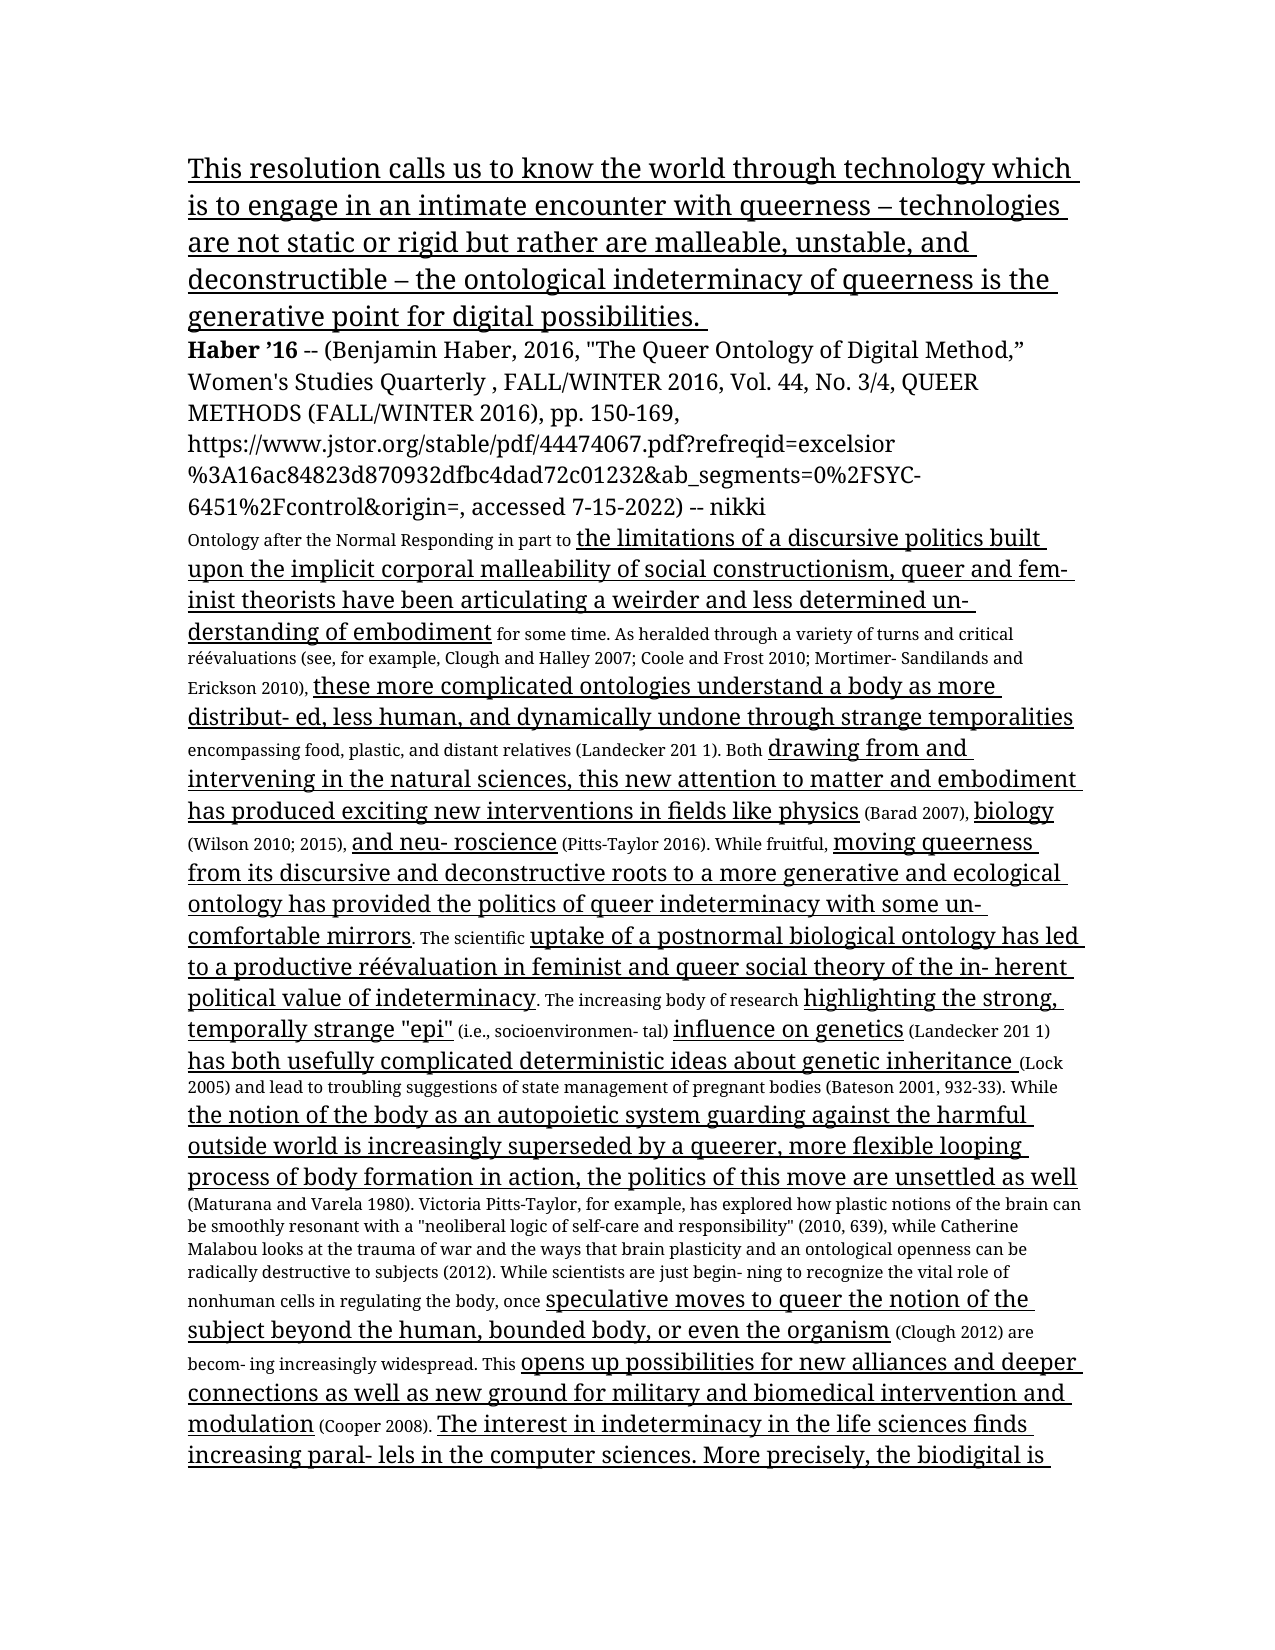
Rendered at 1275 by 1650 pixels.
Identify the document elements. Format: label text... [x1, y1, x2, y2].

subtitle This resolution calls us to know the world through technology which is to engage in an intimate encounter with queerness – technologies are not static or rigid but rather are malleable, unstable, and deconstructible – the ontological indeterminacy of queerness is the generative point for digital possibilities. [187, 150, 1087, 334]
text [187, 522, 1087, 1471]
text Haber ’16 -- (Benjamin Haber, 2016, "The Queer Ontology of Digital Method,” Women's Studies Quarterly , FALL/WINTER 2016, Vol. 44, No. 3/4, QUEER METHODS (FALL/WINTER 2016), pp. 150-169, https://www.jstor.org/stable/pdf/44474067.pdf?refreqid=excelsior%3A16ac84823d870932dfbc4dad72c01232&ab_segments=0%2FSYC-6451%2Fcontrol&origin=, accessed 7-15-2022) -- nikki [187, 334, 1087, 522]
